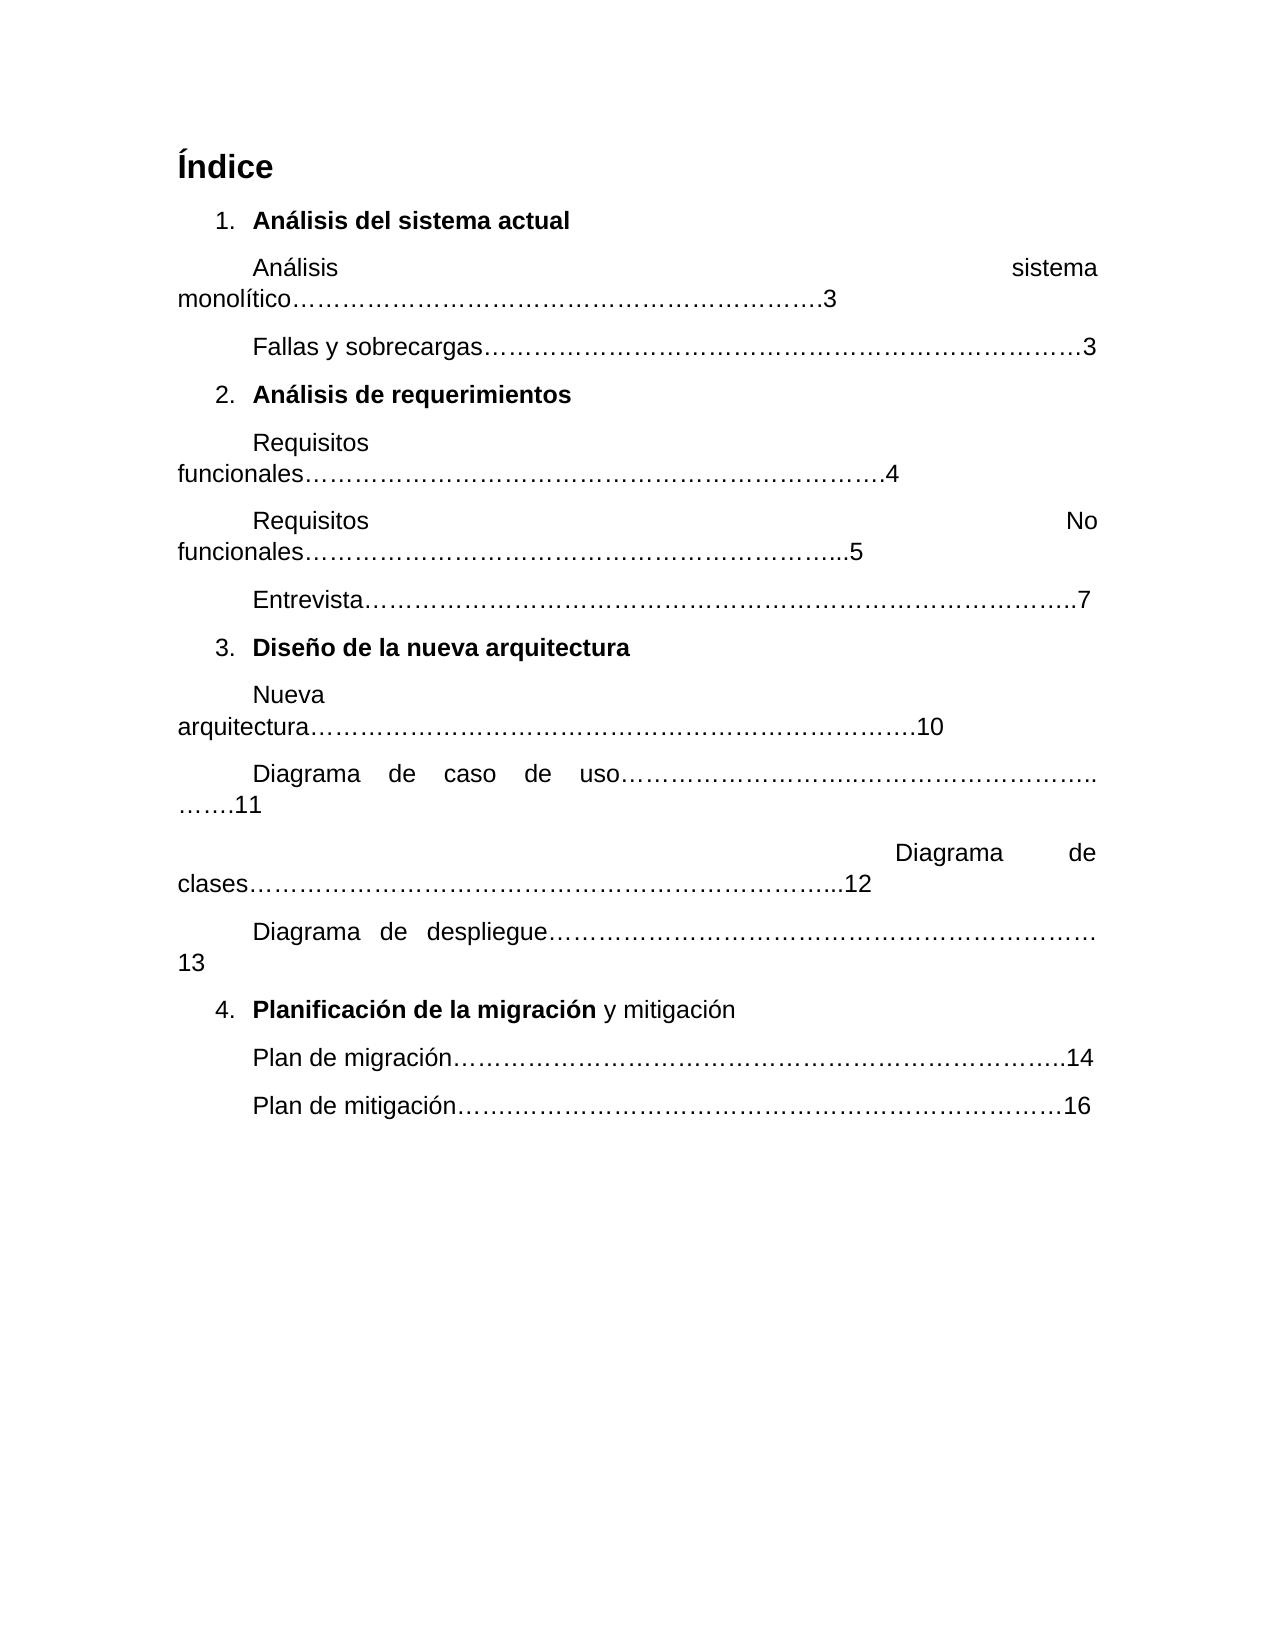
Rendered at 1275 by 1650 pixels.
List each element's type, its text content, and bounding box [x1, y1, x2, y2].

list Análisis del sistema actual [215, 206, 1098, 234]
list Análisis de requerimientos [215, 380, 1098, 409]
text Análisis sistema monolítico……………………………………………………….3 [177, 253, 1098, 313]
text Plan de mitigación…….…………………………………………………………16 [177, 1091, 1098, 1120]
text Diagrama de despliegue…………………………………………………………13 [177, 917, 1098, 977]
text Requisitos No funcionales………………………………………………………...5 [177, 506, 1098, 566]
text Plan de migración………………………………………………………………..14 [177, 1043, 1098, 1072]
text Diagrama de clases……………………………………………………………...12 [177, 838, 1098, 898]
text Entrevista…………………………………………………………………………..7 [177, 585, 1098, 614]
text Índice [177, 148, 1098, 186]
text Nueva arquitectura……………………………………………………………….10 [177, 681, 1098, 740]
list Planificación de la migración y mitigación [215, 996, 1098, 1024]
text Fallas y sobrecargas………………………………………………………………3 [177, 332, 1098, 361]
text Requisitos funcionales…………………………………………………………….4 [177, 428, 1098, 487]
text Diagrama de caso de uso………………………..………………………..…….11 [177, 759, 1098, 819]
list Diseño de la nueva arquitectura [215, 633, 1098, 662]
